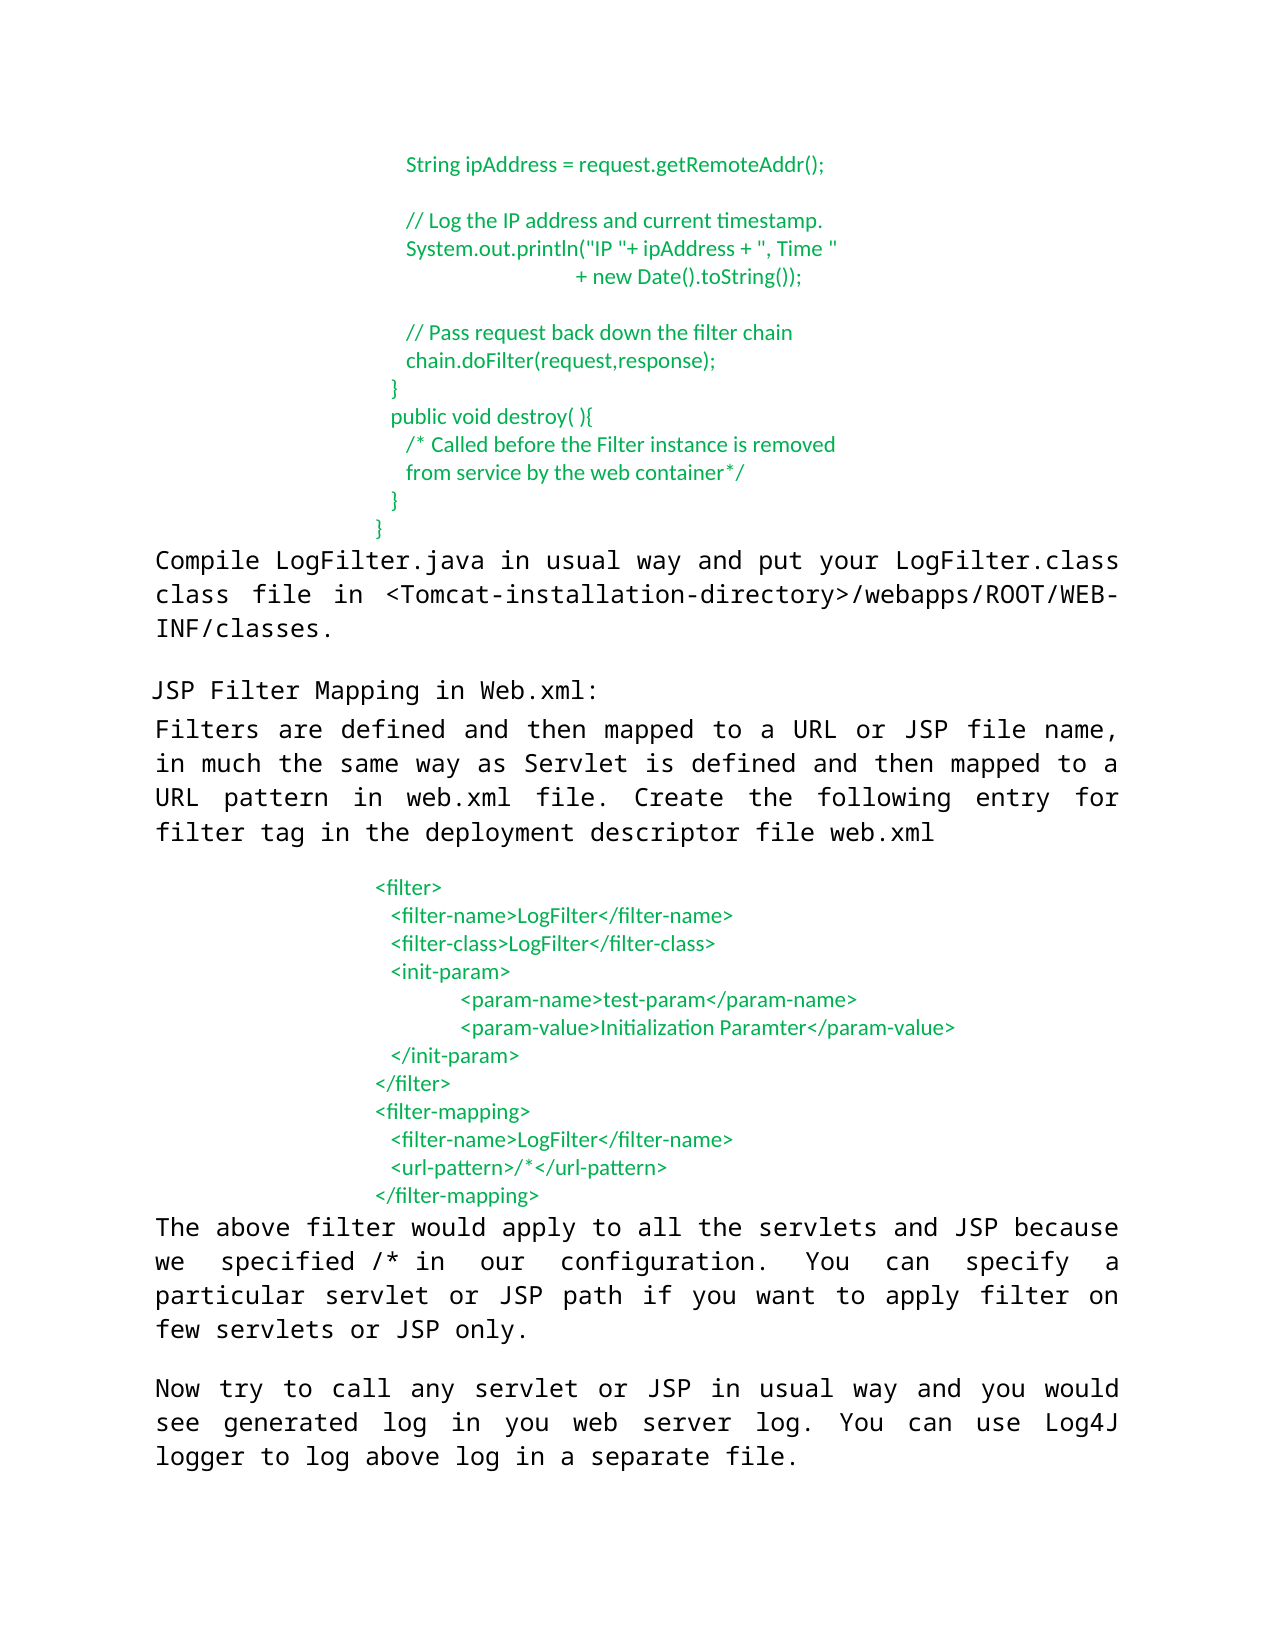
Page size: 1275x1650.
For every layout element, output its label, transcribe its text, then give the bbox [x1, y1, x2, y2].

text <param-name>test-param</param-name> [375, 985, 1125, 1013]
text // Pass request back down the filter chain [375, 318, 1125, 346]
text // Log the IP address and current timestamp. [375, 206, 1125, 234]
text </init-param> [375, 1041, 1125, 1069]
text Now try to call any servlet or JSP in usual way and you would see generated log in you web server log. You can use Log4J logger to log above log in a separate file. [155, 1371, 1120, 1473]
text The above filter would apply to all the servlets and JSP because we specified /* in our configuration. You can specify a particular servlet or JSP path if you want to apply filter on few servlets or JSP only. [155, 1209, 1120, 1346]
text String ipAddress = request.getRemoteAddr(); [375, 150, 1125, 178]
text Compile LogFilter.java in usual way and put your LogFilter.class class file in <Tomcat-installation-directory>/webapps/ROOT/WEB-INF/classes. [155, 542, 1120, 644]
text <init-param> [375, 957, 1125, 985]
text chain.doFilter(request,response); [375, 346, 1125, 374]
text from service by the web container*/ [375, 458, 1125, 486]
text <filter> [375, 873, 1125, 901]
text <filter-mapping> [375, 1097, 1125, 1125]
text <param-value>Initialization Paramter</param-value> [375, 1013, 1125, 1041]
text System.out.println("IP "+ ipAddress + ", Time " [375, 234, 1125, 262]
text } [375, 486, 1125, 514]
text + new Date().toString()); [375, 262, 1125, 290]
text Filters are defined and then mapped to a URL or JSP file name, in much the same way as Servlet is defined and then mapped to a URL pattern in web.xml file. Create the following entry for filter tag in the deployment descriptor file web.xml [155, 712, 1120, 848]
text <filter-name>LogFilter</filter-name> [375, 1125, 1125, 1153]
text <filter-name>LogFilter</filter-name> [375, 901, 1125, 929]
text public void destroy( ){ [375, 402, 1125, 430]
text } [375, 514, 1125, 542]
text /* Called before the Filter instance is removed [375, 430, 1125, 458]
text <filter-class>LogFilter</filter-class> [375, 929, 1125, 957]
text </filter-mapping> [375, 1181, 1125, 1209]
subtitle JSP Filter Mapping in Web.xml: [150, 669, 1120, 707]
text </filter> [375, 1069, 1125, 1097]
text } [375, 374, 1125, 402]
text <url-pattern>/*</url-pattern> [375, 1153, 1125, 1181]
